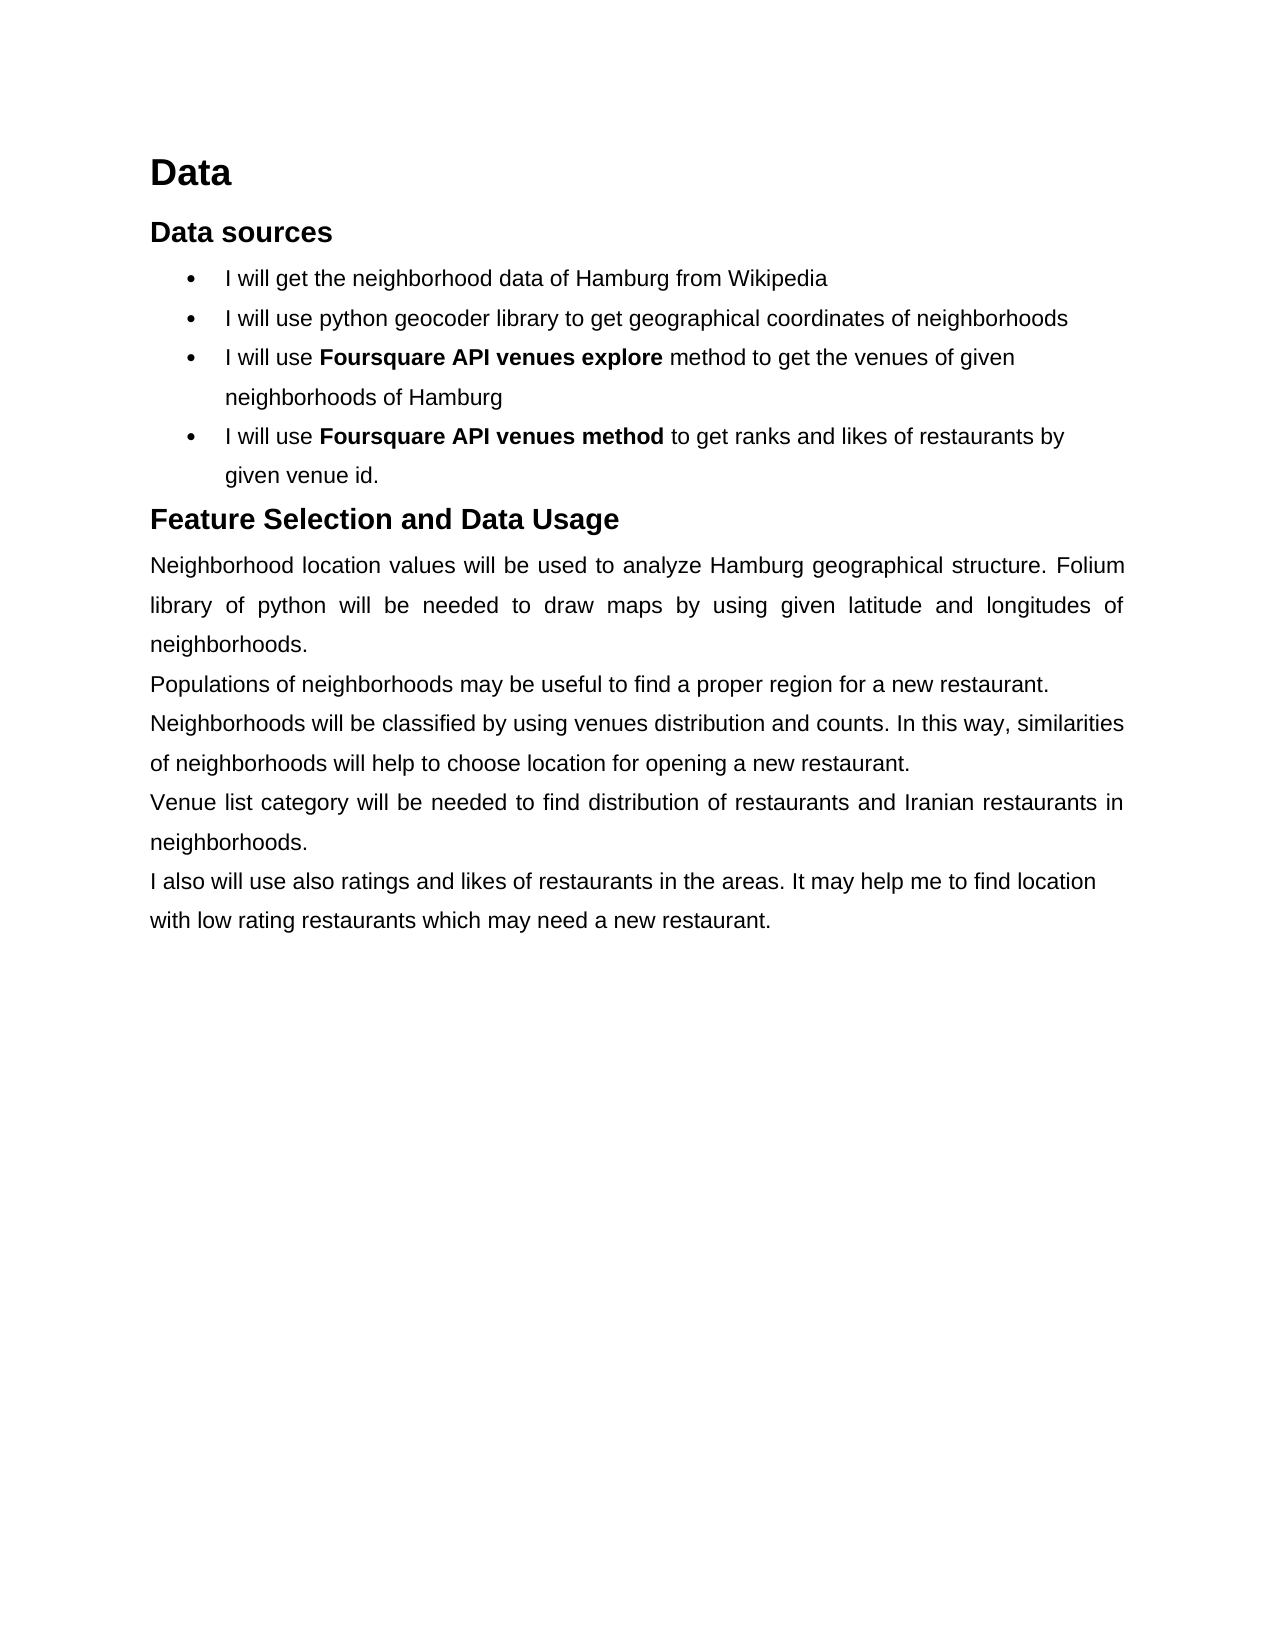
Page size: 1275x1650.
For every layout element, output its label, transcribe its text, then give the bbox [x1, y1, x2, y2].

list I will use Foursquare API venues method to get ranks and likes of restaurants by given venue id. [187, 423, 1125, 489]
text Data sources [150, 215, 1125, 248]
list I will use python geocoder library to get geographical coordinates of neighborhoods [187, 304, 1125, 331]
text I also will use also ratings and likes of restaurants in the areas. It may help me to find location with low rating restaurants which may need a new restaurant. [150, 868, 1125, 934]
list I will get the neighborhood data of Hamburg from Wikipedia [187, 265, 1125, 291]
text Venue list category will be needed to find distribution of restaurants and Iranian restaurants in neighborhoods. [150, 789, 1125, 855]
text Neighborhood location values will be used to analyze Hamburg geographical structure. Folium library of python will be needed to draw maps by using given latitude and longitudes of neighborhoods. [150, 552, 1125, 657]
text Neighborhoods will be classified by using venues distribution and counts. In this way, similarities of neighborhoods will help to choose location for opening a new restaurant. [150, 710, 1125, 776]
text Populations of neighborhoods may be useful to find a proper region for a new restaurant. [150, 671, 1125, 697]
text Feature Selection and Data Usage [150, 502, 1125, 535]
text Data [150, 150, 1125, 193]
list I will use Foursquare API venues explore method to get the venues of given neighborhoods of Hamburg [187, 344, 1125, 410]
